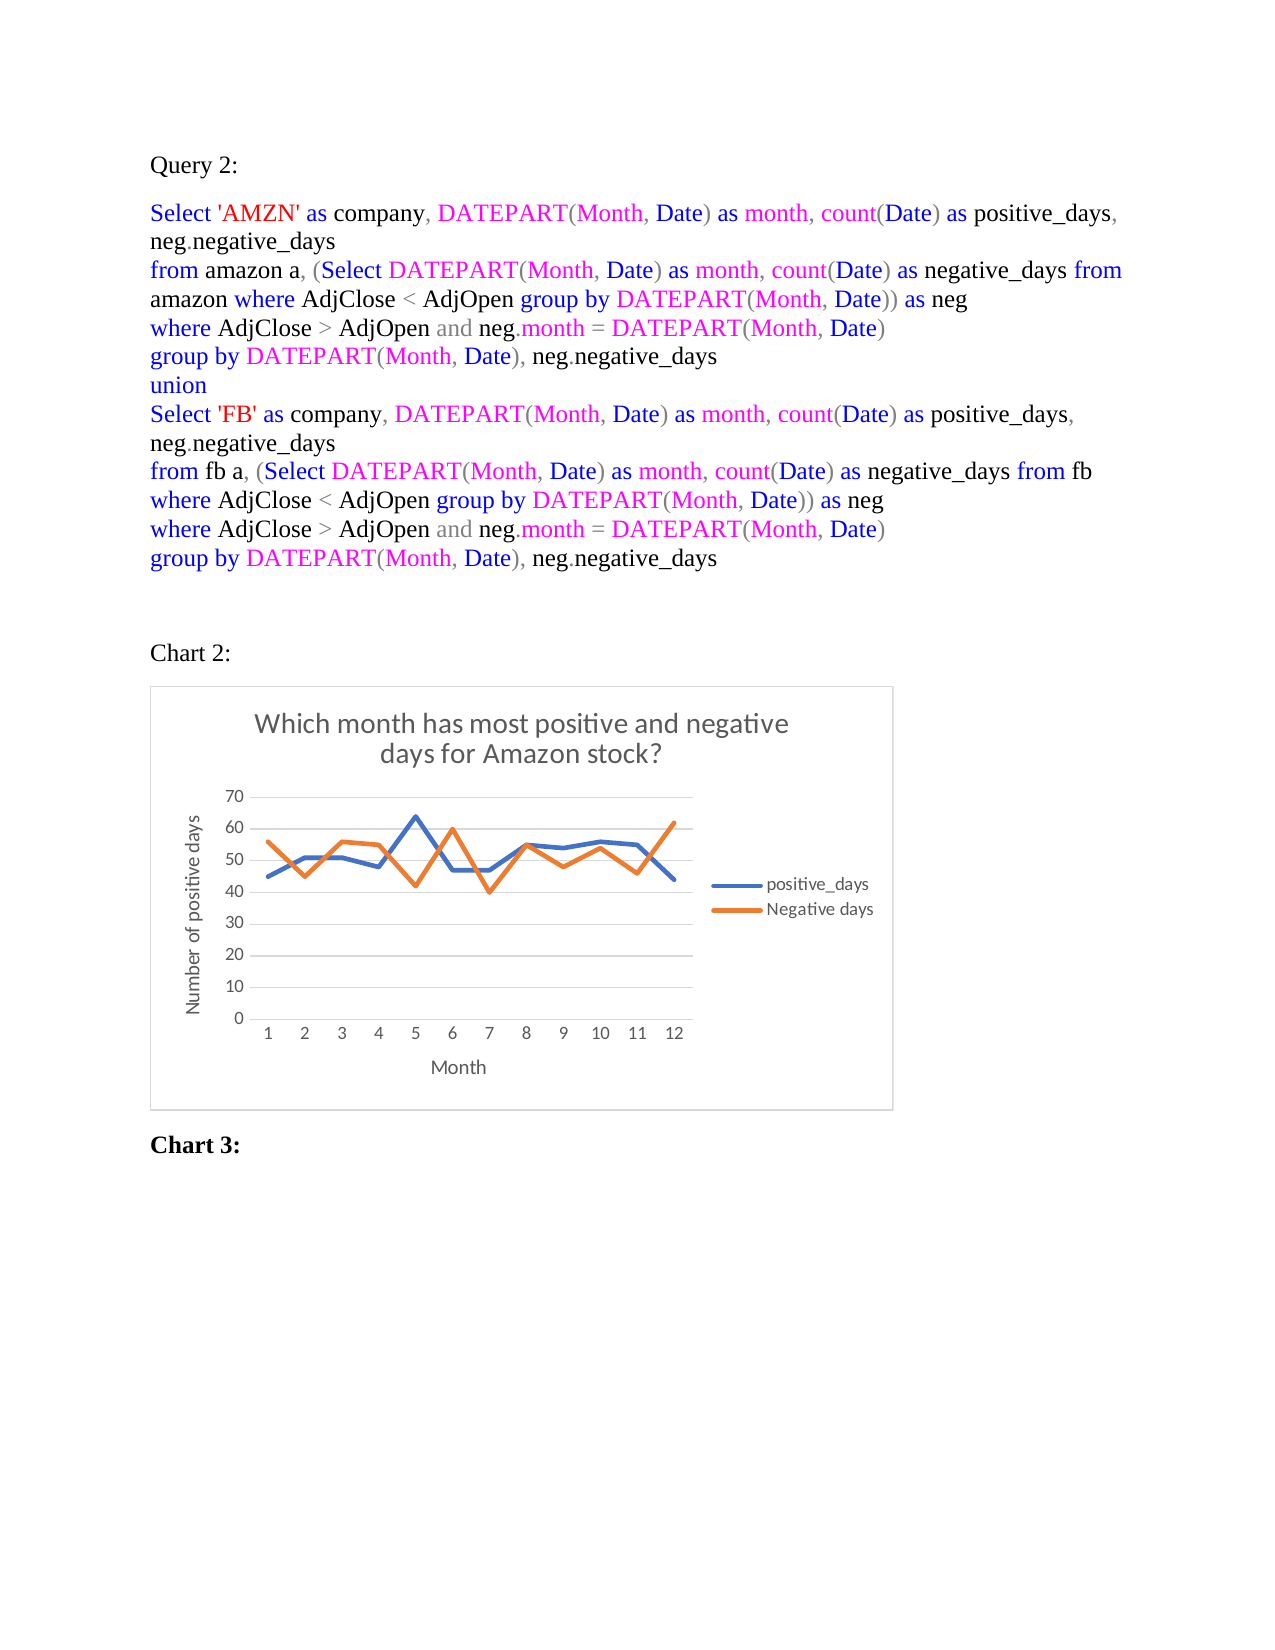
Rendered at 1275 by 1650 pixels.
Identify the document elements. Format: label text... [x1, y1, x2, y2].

text group by DATEPART(Month, Date), neg.negative_days [150, 543, 1125, 571]
text where AdjClose > AdjOpen and neg.month = DATEPART(Month, Date) [150, 313, 1125, 341]
text Chart 2: [150, 638, 1125, 667]
text group by DATEPART(Month, Date), neg.negative_days [150, 341, 1125, 370]
text Select 'AMZN' as company, DATEPART(Month, Date) as month, count(Date) as positive_days, neg.negative_days [150, 198, 1125, 255]
text from amazon a, (Select DATEPART(Month, Date) as month, count(Date) as negative_days from amazon where AdjClose < AdjOpen group by DATEPART(Month, Date)) as neg [150, 255, 1125, 313]
text Chart 3: [150, 1130, 1125, 1158]
text union [150, 370, 1125, 399]
text from fb a, (Select DATEPART(Month, Date) as month, count(Date) as negative_days from fb where AdjClose < AdjOpen group by DATEPART(Month, Date)) as neg [150, 456, 1125, 514]
text where AdjClose > AdjOpen and neg.month = DATEPART(Month, Date) [150, 514, 1125, 543]
text Query 2: [150, 150, 1125, 179]
text Select 'FB' as company, DATEPART(Month, Date) as month, count(Date) as positive_days, neg.negative_days [150, 399, 1125, 456]
